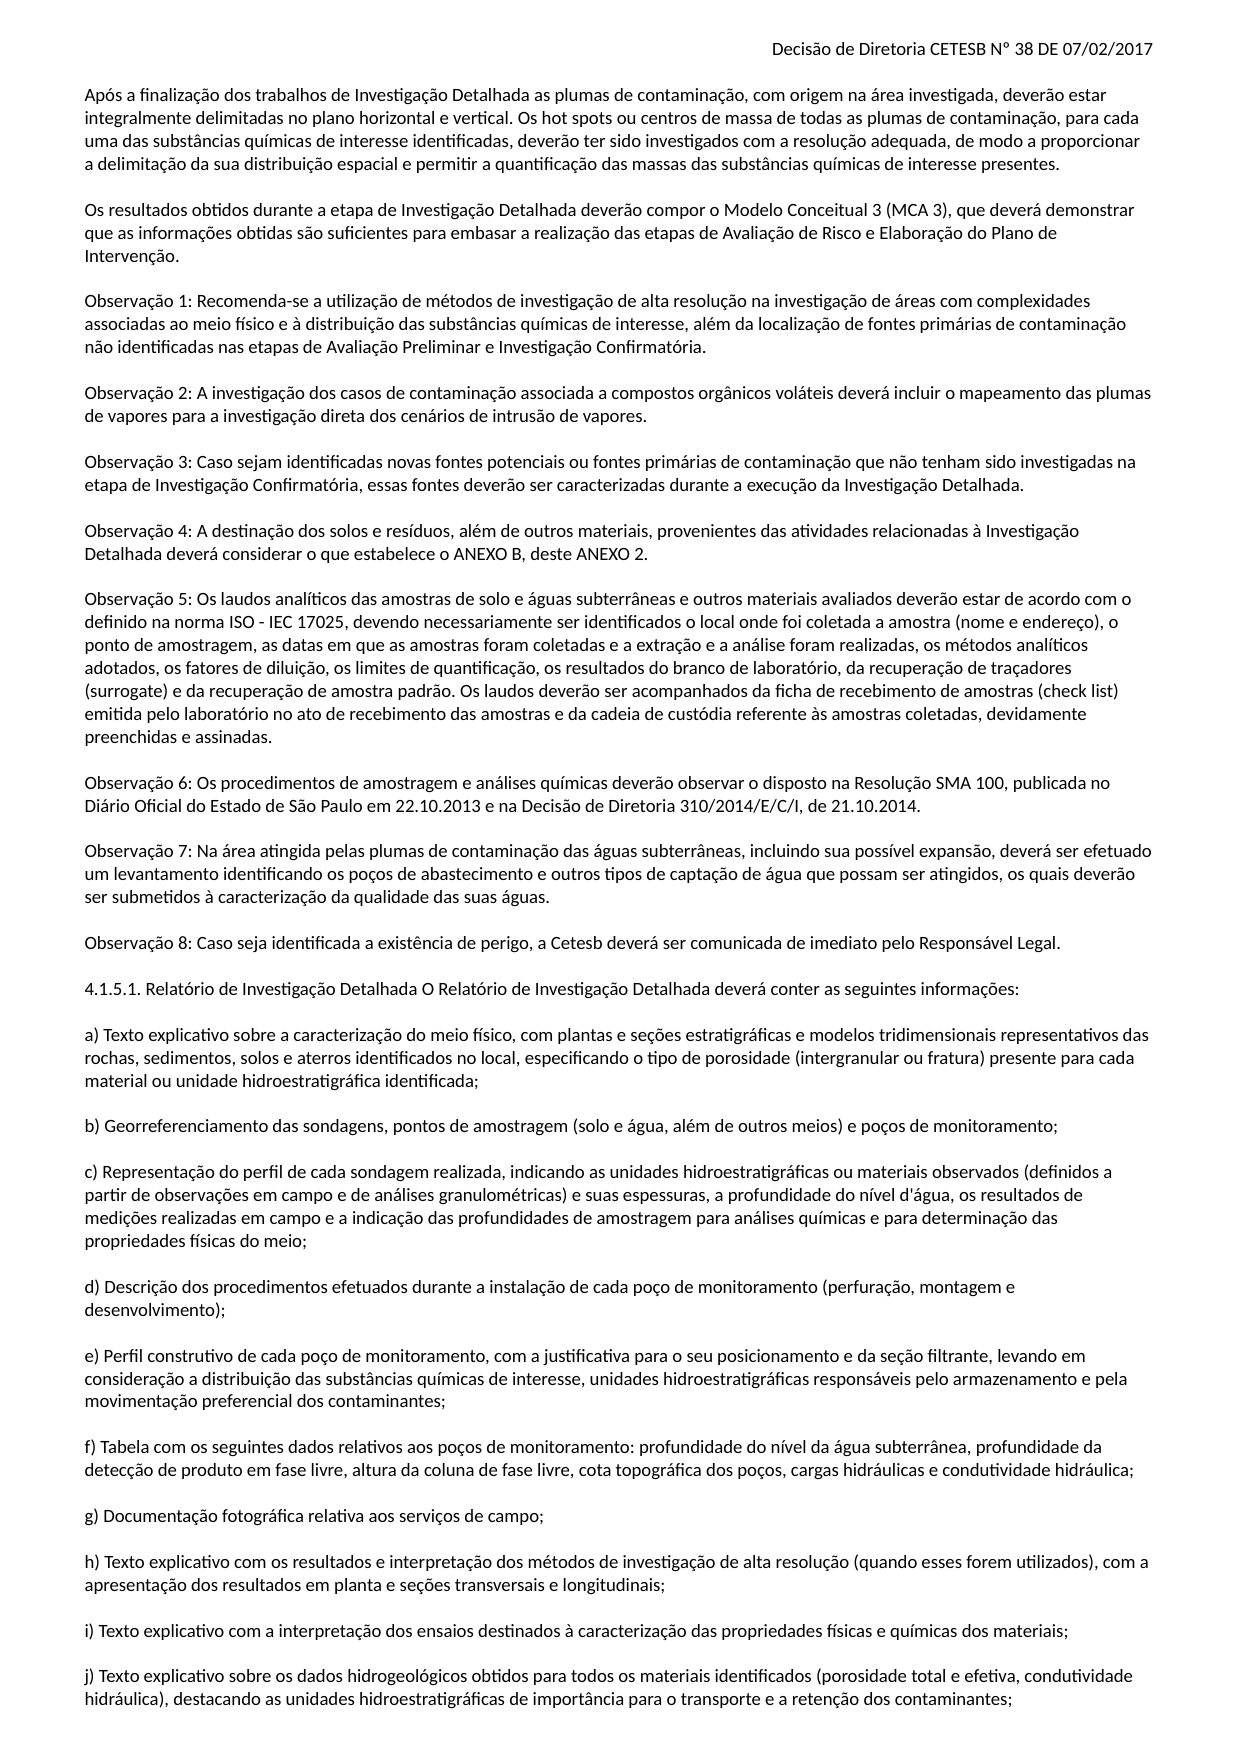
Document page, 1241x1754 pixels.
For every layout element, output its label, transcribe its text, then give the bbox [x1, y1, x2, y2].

text Observação 4: A destinação dos solos e resíduos, além de outros materiais, provenientes das atividades relacionadas à Investigação Detalhada deverá considerar o que estabelece o ANEXO B, deste ANEXO 2. [84, 519, 1153, 564]
text i) Texto explicativo com a interpretação dos ensaios destinados à caracterização das propriedades físicas e químicas dos materiais; [84, 1619, 1153, 1642]
text j) Texto explicativo sobre os dados hidrogeológicos obtidos para todos os materiais identificados (porosidade total e efetiva, condutividade hidráulica), destacando as unidades hidroestratigráficas de importância para o transporte e a retenção dos contaminantes; [84, 1664, 1153, 1710]
text Após a finalização dos trabalhos de Investigação Detalhada as plumas de contaminação, com origem na área investigada, deverão estar integralmente delimitadas no plano horizontal e vertical. Os hot spots ou centros de massa de todas as plumas de contaminação, para cada uma das substâncias químicas de interesse identificadas, deverão ter sido investigados com a resolução adequada, de modo a proporcionar a delimitação da sua distribuição espacial e permitir a quantificação das massas das substâncias químicas de interesse presentes. [84, 83, 1153, 175]
text Os resultados obtidos durante a etapa de Investigação Detalhada deverão compor o Modelo Conceitual 3 (MCA 3), que deverá demonstrar que as informações obtidas são suficientes para embasar a realização das etapas de Avaliação de Risco e Elaboração do Plano de Intervenção. [84, 198, 1153, 267]
text f) Tabela com os seguintes dados relativos aos poços de monitoramento: profundidade do nível da água subterrânea, profundidade da detecção de produto em fase livre, altura da coluna de fase livre, cota topográfica dos poços, cargas hidráulicas e condutividade hidráulica; [84, 1435, 1153, 1481]
text b) Georreferenciamento das sondagens, pontos de amostragem (solo e água, além de outros meios) e poços de monitoramento; [84, 1114, 1153, 1137]
text c) Representação do perfil de cada sondagem realizada, indicando as unidades hidroestratigráficas ou materiais observados (definidos a partir de observações em campo e de análises granulométricas) e suas espessuras, a profundidade do nível d'água, os resultados de medições realizadas em campo e a indicação das profundidades de amostragem para análises químicas e para determinação das propriedades físicas do meio; [84, 1160, 1153, 1252]
text d) Descrição dos procedimentos efetuados durante a instalação de cada poço de monitoramento (perfuração, montagem e desenvolvimento); [84, 1275, 1153, 1321]
text Observação 8: Caso seja identificada a existência de perigo, a Cetesb deverá ser comunicada de imediato pelo Responsável Legal. [84, 931, 1153, 954]
text e) Perfil construtivo de cada poço de monitoramento, com a justificativa para o seu posicionamento e da seção filtrante, levando em consideração a distribuição das substâncias químicas de interesse, unidades hidroestratigráficas responsáveis pelo armazenamento e pela movimentação preferencial dos contaminantes; [84, 1344, 1153, 1412]
text Observação 2: A investigação dos casos de contaminação associada a compostos orgânicos voláteis deverá incluir o mapeamento das plumas de vapores para a investigação direta dos cenários de intrusão de vapores. [84, 381, 1153, 427]
text 4.1.5.1. Relatório de Investigação Detalhada O Relatório de Investigação Detalhada deverá conter as seguintes informações: [84, 977, 1153, 1000]
text a) Texto explicativo sobre a caracterização do meio físico, com plantas e seções estratigráficas e modelos tridimensionais representativos das rochas, sedimentos, solos e aterros identificados no local, especificando o tipo de porosidade (intergranular ou fratura) presente para cada material ou unidade hidroestratigráfica identificada; [84, 1023, 1153, 1092]
text Observação 3: Caso sejam identificadas novas fontes potenciais ou fontes primárias de contaminação que não tenham sido investigadas na etapa de Investigação Confirmatória, essas fontes deverão ser caracterizadas durante a execução da Investigação Detalhada. [84, 450, 1153, 496]
text g) Documentação fotográfica relativa aos serviços de campo; [84, 1504, 1153, 1527]
text Observação 1: Recomenda-se a utilização de métodos de investigação de alta resolução na investigação de áreas com complexidades associadas ao meio físico e à distribuição das substâncias químicas de interesse, além da localização de fontes primárias de contaminação não identificadas nas etapas de Avaliação Preliminar e Investigação Confirmatória. [84, 289, 1153, 358]
text Observação 7: Na área atingida pelas plumas de contaminação das águas subterrâneas, incluindo sua possível expansão, deverá ser efetuado um levantamento identificando os poços de abastecimento e outros tipos de captação de água que possam ser atingidos, os quais deverão ser submetidos à caracterização da qualidade das suas águas. [84, 839, 1153, 908]
text Observação 6: Os procedimentos de amostragem e análises químicas deverão observar o disposto na Resolução SMA 100, publicada no Diário Oficial do Estado de São Paulo em 22.10.2013 e na Decisão de Diretoria 310/2014/E/C/I, de 21.10.2014. [84, 771, 1153, 817]
text Observação 5: Os laudos analíticos das amostras de solo e águas subterrâneas e outros materiais avaliados deverão estar de acordo com o definido na norma ISO - IEC 17025, devendo necessariamente ser identificados o local onde foi coletada a amostra (nome e endereço), o ponto de amostragem, as datas em que as amostras foram coletadas e a extração e a análise foram realizadas, os métodos analíticos adotados, os fatores de diluição, os limites de quantificação, os resultados do branco de laboratório, da recuperação de traçadores (surrogate) e da recuperação de amostra padrão. Os laudos deverão ser acompanhados da ficha de recebimento de amostras (check list) emitida pelo laboratório no ato de recebimento das amostras e da cadeia de custódia referente às amostras coletadas, devidamente preenchidas e assinadas. [84, 587, 1153, 748]
text h) Texto explicativo com os resultados e interpretação dos métodos de investigação de alta resolução (quando esses forem utilizados), com a apresentação dos resultados em planta e seções transversais e longitudinais; [84, 1550, 1153, 1596]
